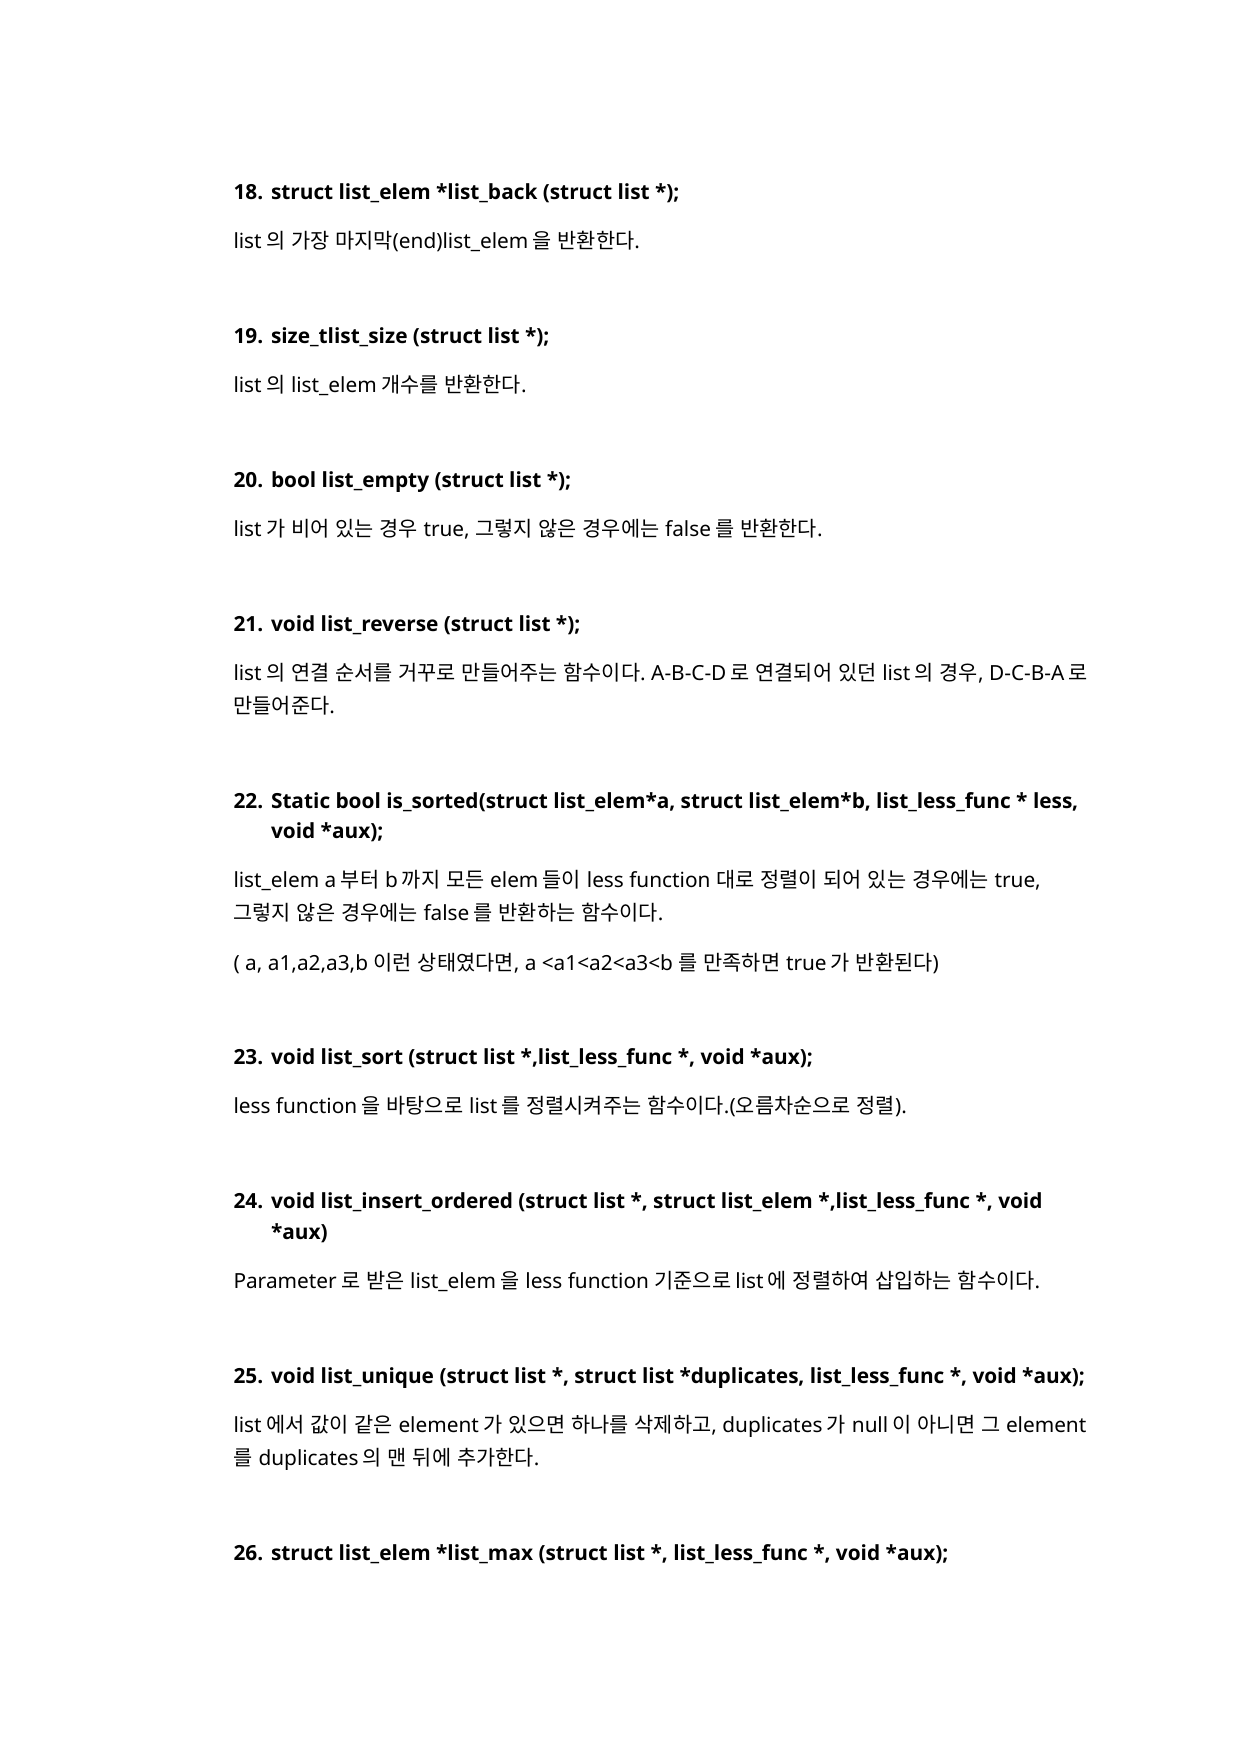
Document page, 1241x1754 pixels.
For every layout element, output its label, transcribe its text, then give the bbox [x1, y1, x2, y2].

list size_tlist_size (struct list *); [233, 321, 1090, 349]
list void list_unique (struct list *, struct list *duplicates, list_less_func *, void *aux); [233, 1361, 1090, 1389]
text list에서 값이 같은 element가 있으면 하나를 삭제하고, duplicates가 null이 아니면 그 element를 duplicates의 맨 뒤에 추가한다. [233, 1408, 1090, 1471]
list struct list_elem *list_back (struct list *); [233, 177, 1090, 206]
list void list_reverse (struct list *); [233, 609, 1090, 637]
text list_elem a부터 b까지 모든 elem들이 less function 대로 정렬이 되어 있는 경우에는 true, 그렇지 않은 경우에는 false를 반환하는 함수이다. [233, 864, 1090, 927]
text list의 연결 순서를 거꾸로 만들어주는 함수이다. A-B-C-D로 연결되어 있던 list의 경우, D-C-B-A로 만들어준다. [233, 656, 1090, 719]
list Static bool is_sorted(struct list_elem*a, struct list_elem*b, list_less_func * less, void *aux); [233, 786, 1090, 845]
text Parameter로 받은 list_elem을 less function 기준으로list에 정렬하여 삽입하는 함수이다. [233, 1264, 1090, 1294]
text list의 list_elem개수를 반환한다. [150, 368, 1090, 399]
text list가 비어 있는 경우 true, 그렇지 않은 경우에는 false를 반환한다. [150, 512, 1090, 543]
list bool list_empty (struct list *); [233, 465, 1090, 493]
list struct list_elem *list_max (struct list *, list_less_func *, void *aux); [233, 1538, 1090, 1566]
text list의 가장 마지막(end)list_elem을 반환한다. [150, 224, 1090, 255]
text less function을 바탕으로 list를 정렬시켜주는 함수이다.(오름차순으로 정렬). [233, 1090, 1090, 1120]
list void list_sort (struct list *,list_less_func *, void *aux); [233, 1042, 1090, 1071]
list void list_insert_ordered (struct list *, struct list_elem *,list_less_func *, void *aux) [233, 1186, 1090, 1245]
text ( a, a1,a2,a3,b 이런 상태였다면, a <a1<a2<a3<b 를 만족하면 true가 반환된다) [233, 946, 1090, 976]
